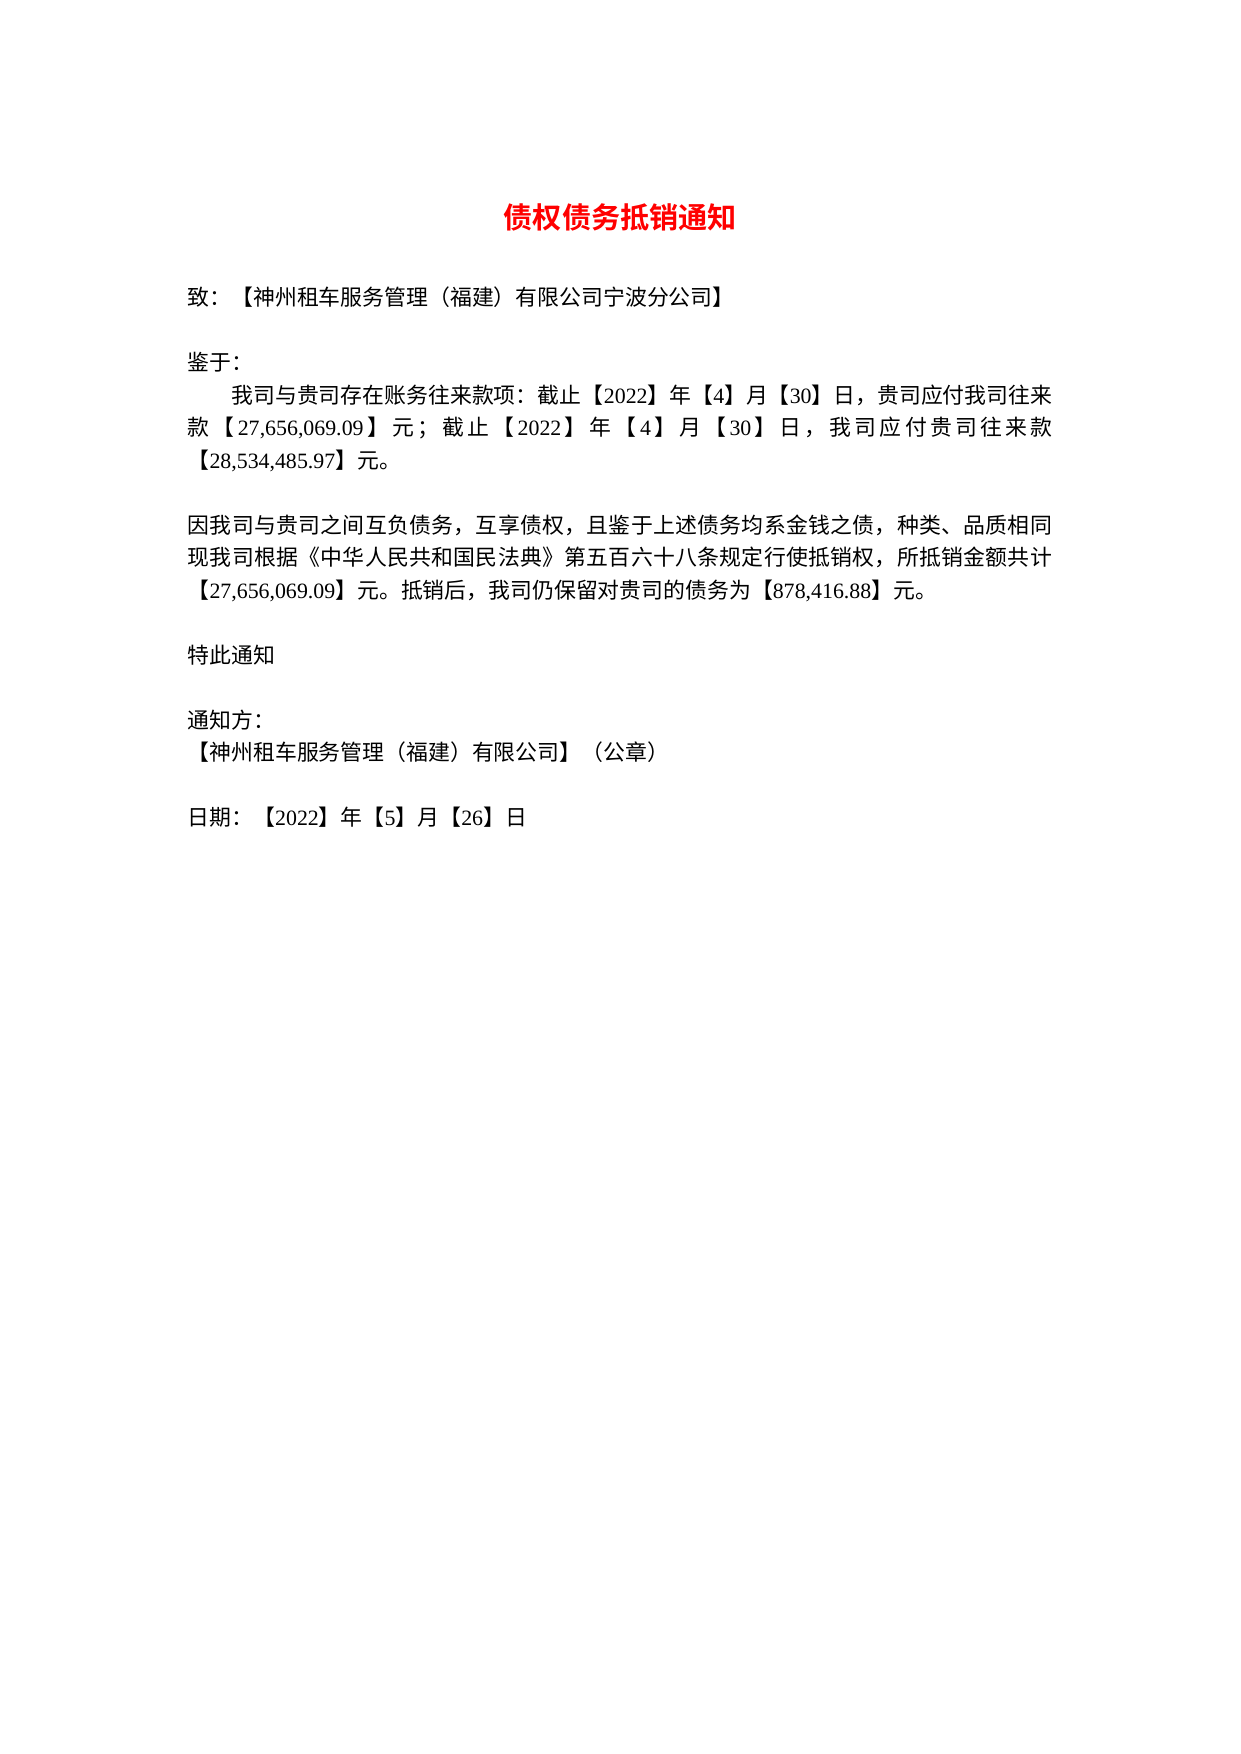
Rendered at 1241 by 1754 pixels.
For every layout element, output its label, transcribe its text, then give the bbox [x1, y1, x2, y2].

text 【神州租车服务管理（福建）有限公司】（公章） [187, 735, 1053, 767]
text 日期：【2022】年【5】月【26】日 [187, 800, 1053, 832]
text 我司与贵司存在账务往来款项：截止【2022】年【4】月【30】日，贵司应付我司往来款【27,656,069.09】元；截止【2022】年【4】月【30】日，我司应付贵司往来款【28,534,485.97】元。 [187, 377, 1053, 475]
text 特此通知 [187, 637, 1053, 670]
text 鉴于： [187, 345, 1053, 377]
text 债权债务抵销通知 [187, 194, 1053, 237]
text 通知方： [187, 702, 1053, 735]
text 因我司与贵司之间互负债务，互享债权，且鉴于上述债务均系金钱之债，种类、品质相同，现我司根据《中华人民共和国民法典》第五百六十八条规定行使抵销权，所抵销金额共计【27,656,069.09】元。抵销后，我司仍保留对贵司的债务为【878,416.88】元。 [187, 507, 1053, 605]
text 致：【神州租车服务管理（福建）有限公司宁波分公司】 [187, 280, 1053, 312]
